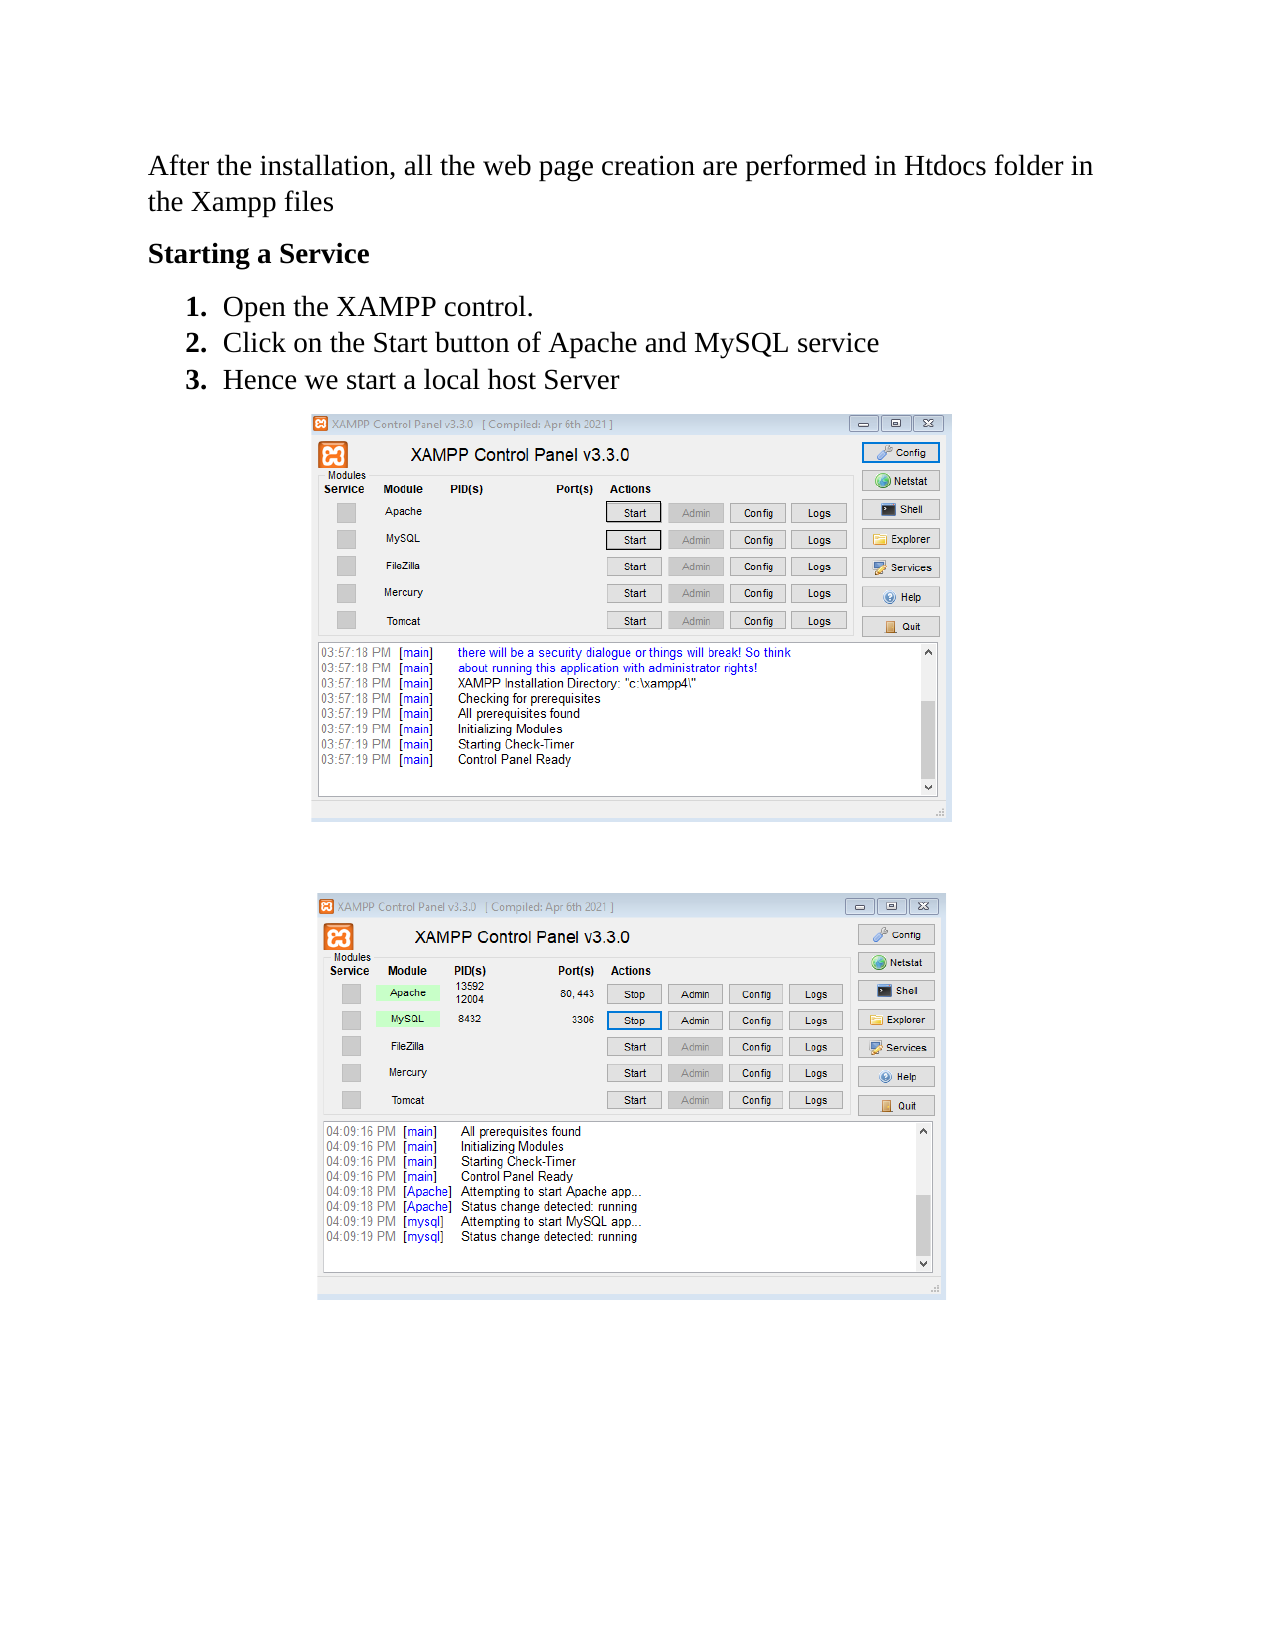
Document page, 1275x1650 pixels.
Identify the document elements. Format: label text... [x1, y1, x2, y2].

text Starting a Service [148, 237, 1116, 270]
list Hence we start a local host Server [185, 362, 1116, 395]
list Open the XAMPP control. [185, 289, 1116, 323]
text After the installation, all the web page creation are performed in Htdocs folder in the Xampp files [148, 148, 1116, 217]
list Click on the Start button of Apache and MySQL service [185, 326, 1116, 359]
